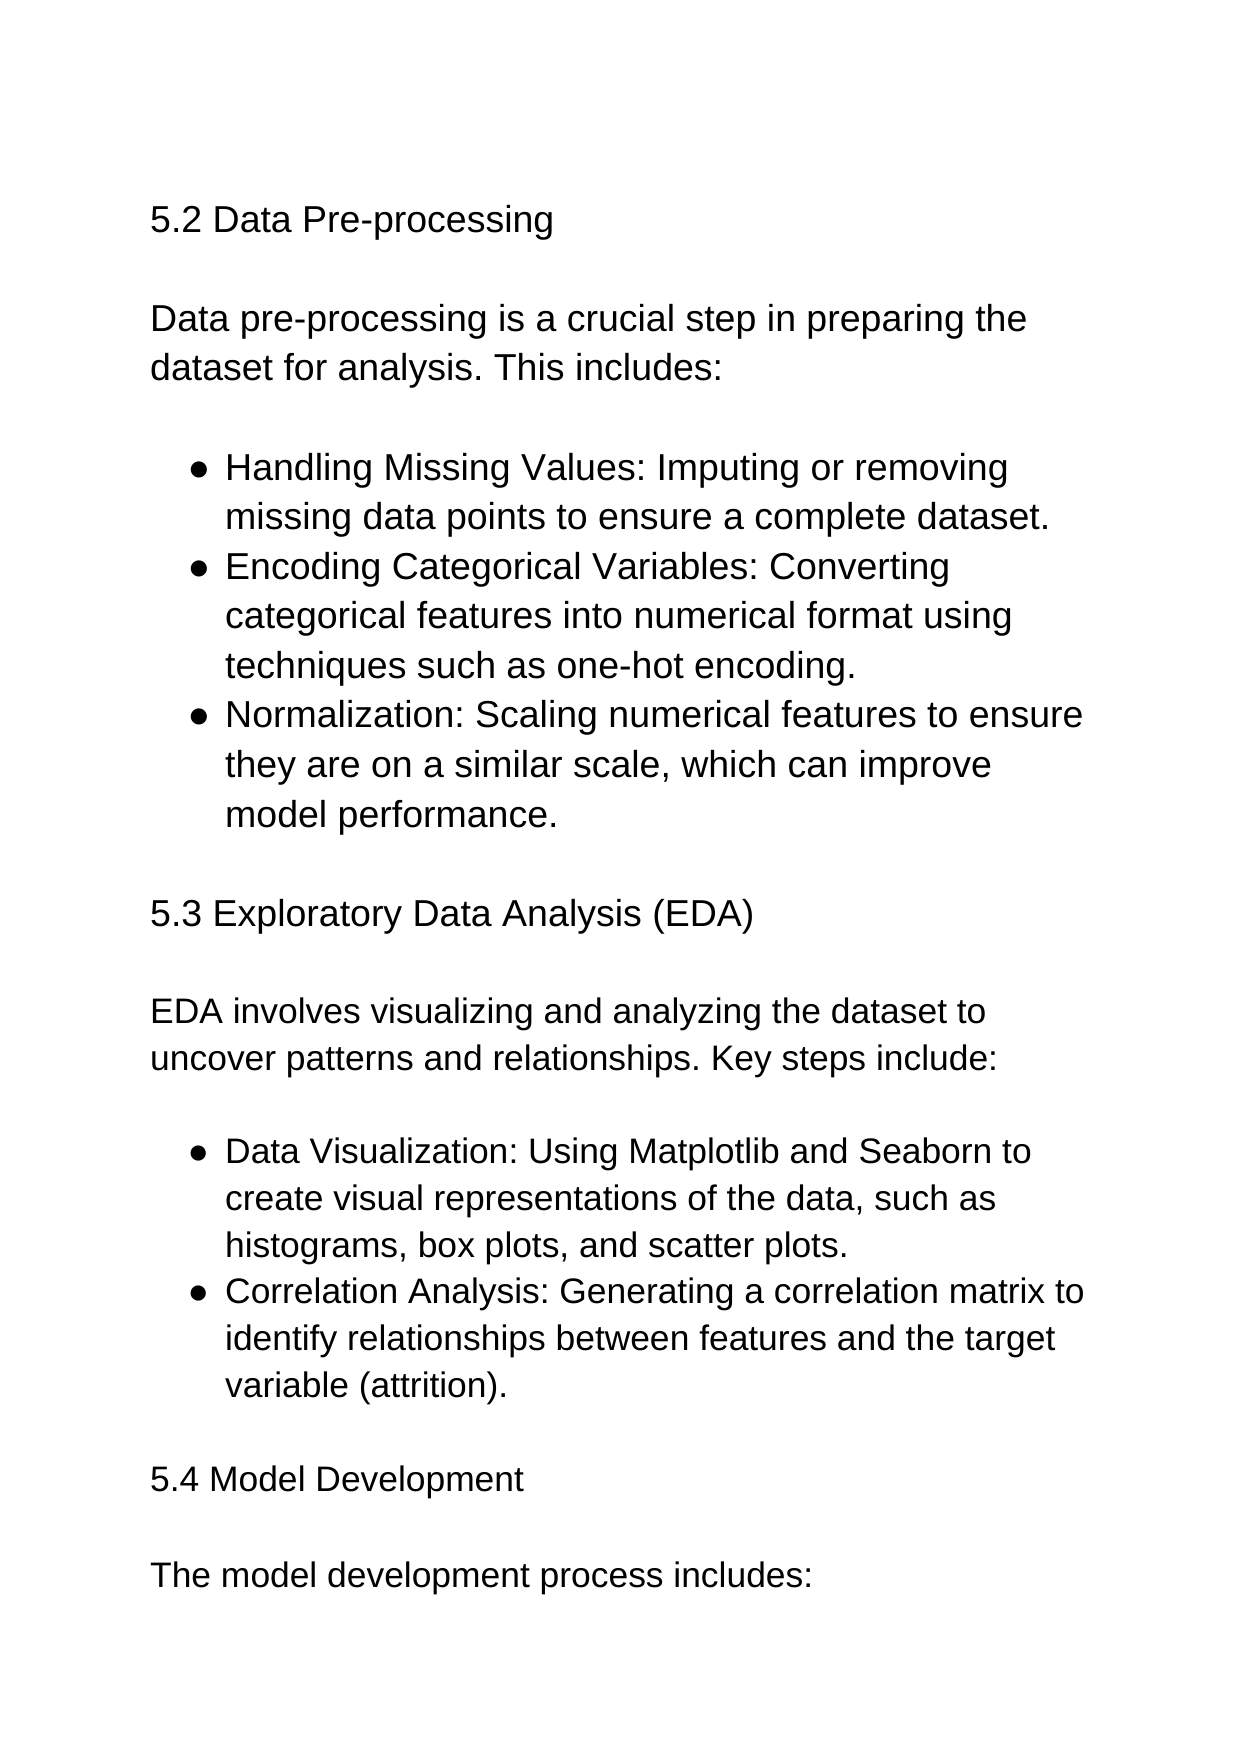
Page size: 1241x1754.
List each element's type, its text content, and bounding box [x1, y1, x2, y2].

text 5.3 Exploratory Data Analysis (EDA) [150, 891, 1090, 934]
text 5.2 Data Pre-processing [150, 197, 1090, 240]
list Data Visualization: Using Matplotlib and Seaborn to create visual representations of the data, such as histograms, box plots, and scatter plots. [187, 1130, 1090, 1265]
text The model development process includes: [150, 1554, 1090, 1595]
text EDA involves visualizing and analyzing the dataset to uncover patterns and relationships. Key steps include: [150, 990, 1090, 1078]
list Handling Missing Values: Imputing or removing missing data points to ensure a complete dataset. [187, 445, 1090, 537]
text 5.4 Model Development [150, 1458, 1090, 1498]
list Correlation Analysis: Generating a correlation matrix to identify relationships between features and the target variable (attrition). [187, 1271, 1090, 1405]
text Data pre-processing is a crucial step in preparing the dataset for analysis. This includes: [150, 296, 1090, 389]
list Encoding Categorical Variables: Converting categorical features into numerical format using techniques such as one-hot encoding. [187, 544, 1090, 686]
list Normalization: Scaling numerical features to ensure they are on a similar scale, which can improve model performance. [187, 693, 1090, 835]
